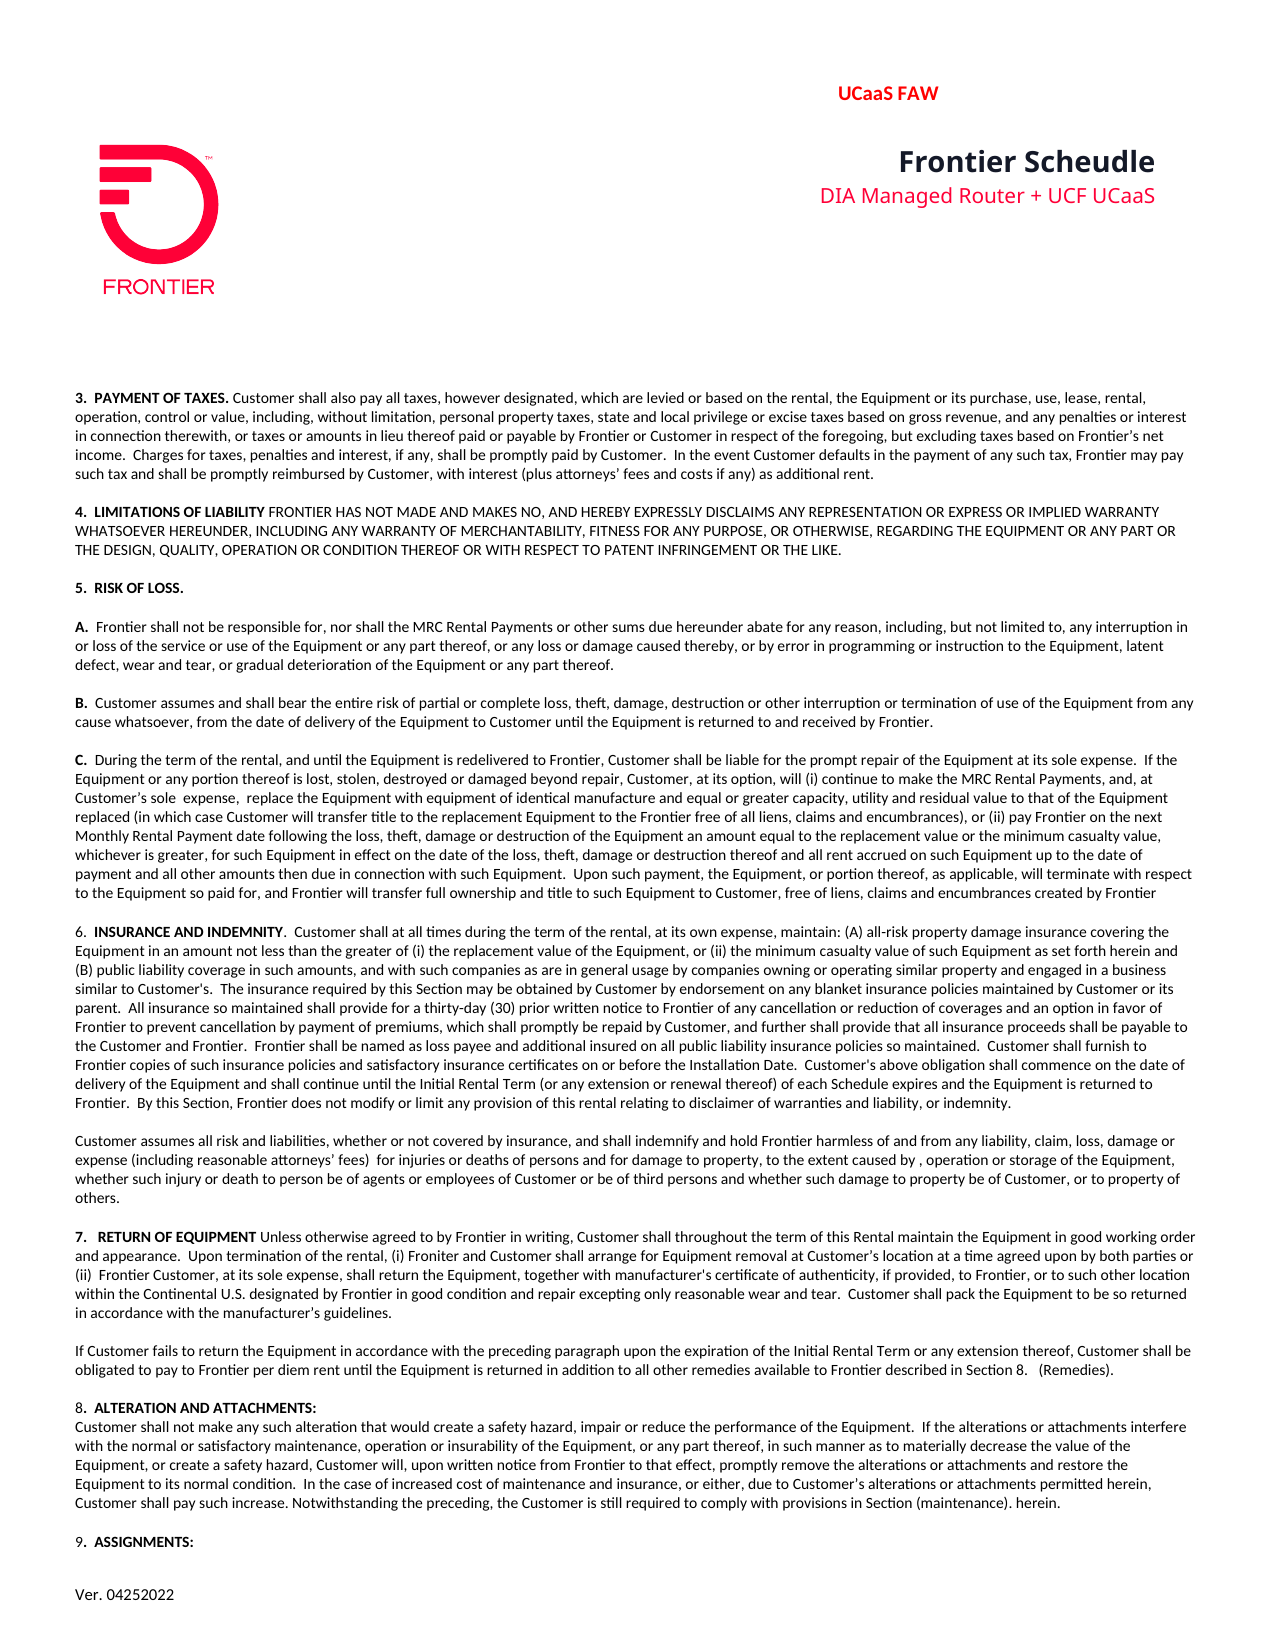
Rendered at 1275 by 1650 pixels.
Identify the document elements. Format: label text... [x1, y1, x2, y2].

text If Customer fails to return the Equipment in accordance with the preceding paragraph upon the expiration of the Initial Rental Term or any extension thereof, Customer shall be obligated to pay to Frontier per diem rent until the Equipment is returned in addition to all other remedies available to Frontier described in Section 8. (Remedies). [75, 1341, 1200, 1379]
picture [87, 115, 248, 323]
text 8. ALTERATION AND ATTACHMENTS: [75, 1398, 1200, 1417]
text B. Customer assumes and shall bear the entire risk of partial or complete loss, theft, damage, destruction or other interruption or termination of use of the Equipment from any cause whatsoever, from the date of delivery of the Equipment to Customer until the Equipment is returned to and received by Frontier. [75, 693, 1200, 731]
text 9. ASSIGNMENTS: [75, 1532, 1200, 1551]
text Customer assumes all risk and liabilities, whether or not covered by insurance, and shall indemnify and hold Frontier harmless of and from any liability, claim, loss, damage or expense (including reasonable attorneys’ fees) for injuries or deaths of persons and for damage to property, to the extent caused by , operation or storage of the Equipment, whether such injury or death to person be of agents or employees of Customer or be of third persons and whether such damage to property be of Customer, or to property of others. [75, 1131, 1200, 1208]
text Customer shall not make any such alteration that would create a safety hazard, impair or reduce the performance of the Equipment. If the alterations or attachments interfere with the normal or satisfactory maintenance, operation or insurability of the Equipment, or any part thereof, in such manner as to materially decrease the value of the Equipment, or create a safety hazard, Customer will, upon written notice from Frontier to that effect, promptly remove the alterations or attachments and restore the Equipment to its normal condition. In the case of increased cost of maintenance and insurance, or either, due to Customer’s alterations or attachments permitted herein, Customer shall pay such increase. Notwithstanding the preceding, the Customer is still required to comply with provisions in Section (maintenance). herein. [75, 1417, 1200, 1513]
text 4. Limitations of Liability FRONTIER HAS NOT MADE AND MAKES NO, AND HEREBY EXPRESSLY DISCLAIMS ANY REPRESENTATION OR EXPRESS OR IMPLIED WARRANTY WHATSOEVER HEREUNDER, INCLUDING ANY WARRANTY OF MERCHANTABILITY, FITNESS FOR ANY PURPOSE, OR OTHERWISE, REGARDING THE EQUIPMENT OR ANY PART OR THE DESIGN, QUALITY, OPERATION OR CONDITION THEREOF OR WITH RESPECT TO PATENT INFRINGEMENT OR THE LIKE. [75, 502, 1200, 559]
text 6. Insurance and Indemnity. Customer shall at all times during the term of the rental, at its own expense, maintain: (A) all-risk property damage insurance covering the Equipment in an amount not less than the greater of (i) the replacement value of the Equipment, or (ii) the minimum casualty value of such Equipment as set forth herein and (B) public liability coverage in such amounts, and with such companies as are in general usage by companies owning or operating similar property and engaged in a business similar to Customer's. The insurance required by this Section may be obtained by Customer by endorsement on any blanket insurance policies maintained by Customer or its parent. All insurance so maintained shall provide for a thirty-day (30) prior written notice to Frontier of any cancellation or reduction of coverages and an option in favor of Frontier to prevent cancellation by payment of premiums, which shall promptly be repaid by Customer, and further shall provide that all insurance proceeds shall be payable to the Customer and Frontier. Frontier shall be named as loss payee and additional insured on all public liability insurance policies so maintained. Customer shall furnish to Frontier copies of such insurance policies and satisfactory insurance certificates on or before the Installation Date. Customer's above obligation shall commence on the date of delivery of the Equipment and shall continue until the Initial Rental Term (or any extension or renewal thereof) of each Schedule expires and the Equipment is returned to Frontier. By this Section, Frontier does not modify or limit any provision of this rental relating to disclaimer of warranties and liability, or indemnity. [75, 922, 1200, 1112]
text A. Frontier shall not be responsible for, nor shall the MRC Rental Payments or other sums due hereunder abate for any reason, including, but not limited to, any interruption in or loss of the service or use of the Equipment or any part thereof, or any loss or damage caused thereby, or by error in programming or instruction to the Equipment, latent defect, wear and tear, or gradual deterioration of the Equipment or any part thereof. [75, 617, 1200, 674]
text C. During the term of the rental, and until the Equipment is redelivered to Frontier, Customer shall be liable for the prompt repair of the Equipment at its sole expense. If the Equipment or any portion thereof is lost, stolen, destroyed or damaged beyond repair, Customer, at its option, will (i) continue to make the MRC Rental Payments, and, at Customer’s sole expense, replace the Equipment with equipment of identical manufacture and equal or greater capacity, utility and residual value to that of the Equipment replaced (in which case Customer will transfer title to the replacement Equipment to the Frontier free of all liens, claims and encumbrances), or (ii) pay Frontier on the next Monthly Rental Payment date following the loss, theft, damage or destruction of the Equipment an amount equal to the replacement value or the minimum casualty value, whichever is greater, for such Equipment in effect on the date of the loss, theft, damage or destruction thereof and all rent accrued on such Equipment up to the date of payment and all other amounts then due in connection with such Equipment. Upon such payment, the Equipment, or portion thereof, as applicable, will terminate with respect to the Equipment so paid for, and Frontier will transfer full ownership and title to such Equipment to Customer, free of liens, claims and encumbrances created by Frontier [75, 750, 1200, 903]
text 3. Payment of taxes. Customer shall also pay all taxes, however designated, which are levied or based on the rental, the Equipment or its purchase, use, lease, rental, operation, control or value, including, without limitation, personal property taxes, state and local privilege or excise taxes based on gross revenue, and any penalties or interest in connection therewith, or taxes or amounts in lieu thereof paid or payable by Frontier or Customer in respect of the foregoing, but excluding taxes based on Frontier’s net income. Charges for taxes, penalties and interest, if any, shall be promptly paid by Customer. In the event Customer defaults in the payment of any such tax, Frontier may pay such tax and shall be promptly reimbursed by Customer, with interest (plus attorneys’ fees and costs if any) as additional rent. [75, 388, 1200, 483]
text 7. RETURN OF EQUIPMENT Unless otherwise agreed to by Frontier in writing, Customer shall throughout the term of this Rental maintain the Equipment in good working order and appearance. Upon termination of the rental, (i) Froniter and Customer shall arrange for Equipment removal at Customer’s location at a time agreed upon by both parties or (ii) Frontier Customer, at its sole expense, shall return the Equipment, together with manufacturer's certificate of authenticity, if provided, to Frontier, or to such other location within the Continental U.S. designated by Frontier in good condition and repair excepting only reasonable wear and tear. Customer shall pack the Equipment to be so returned in accordance with the manufacturer’s guidelines. [75, 1227, 1200, 1322]
text 5. Risk of Loss. [75, 579, 1200, 598]
